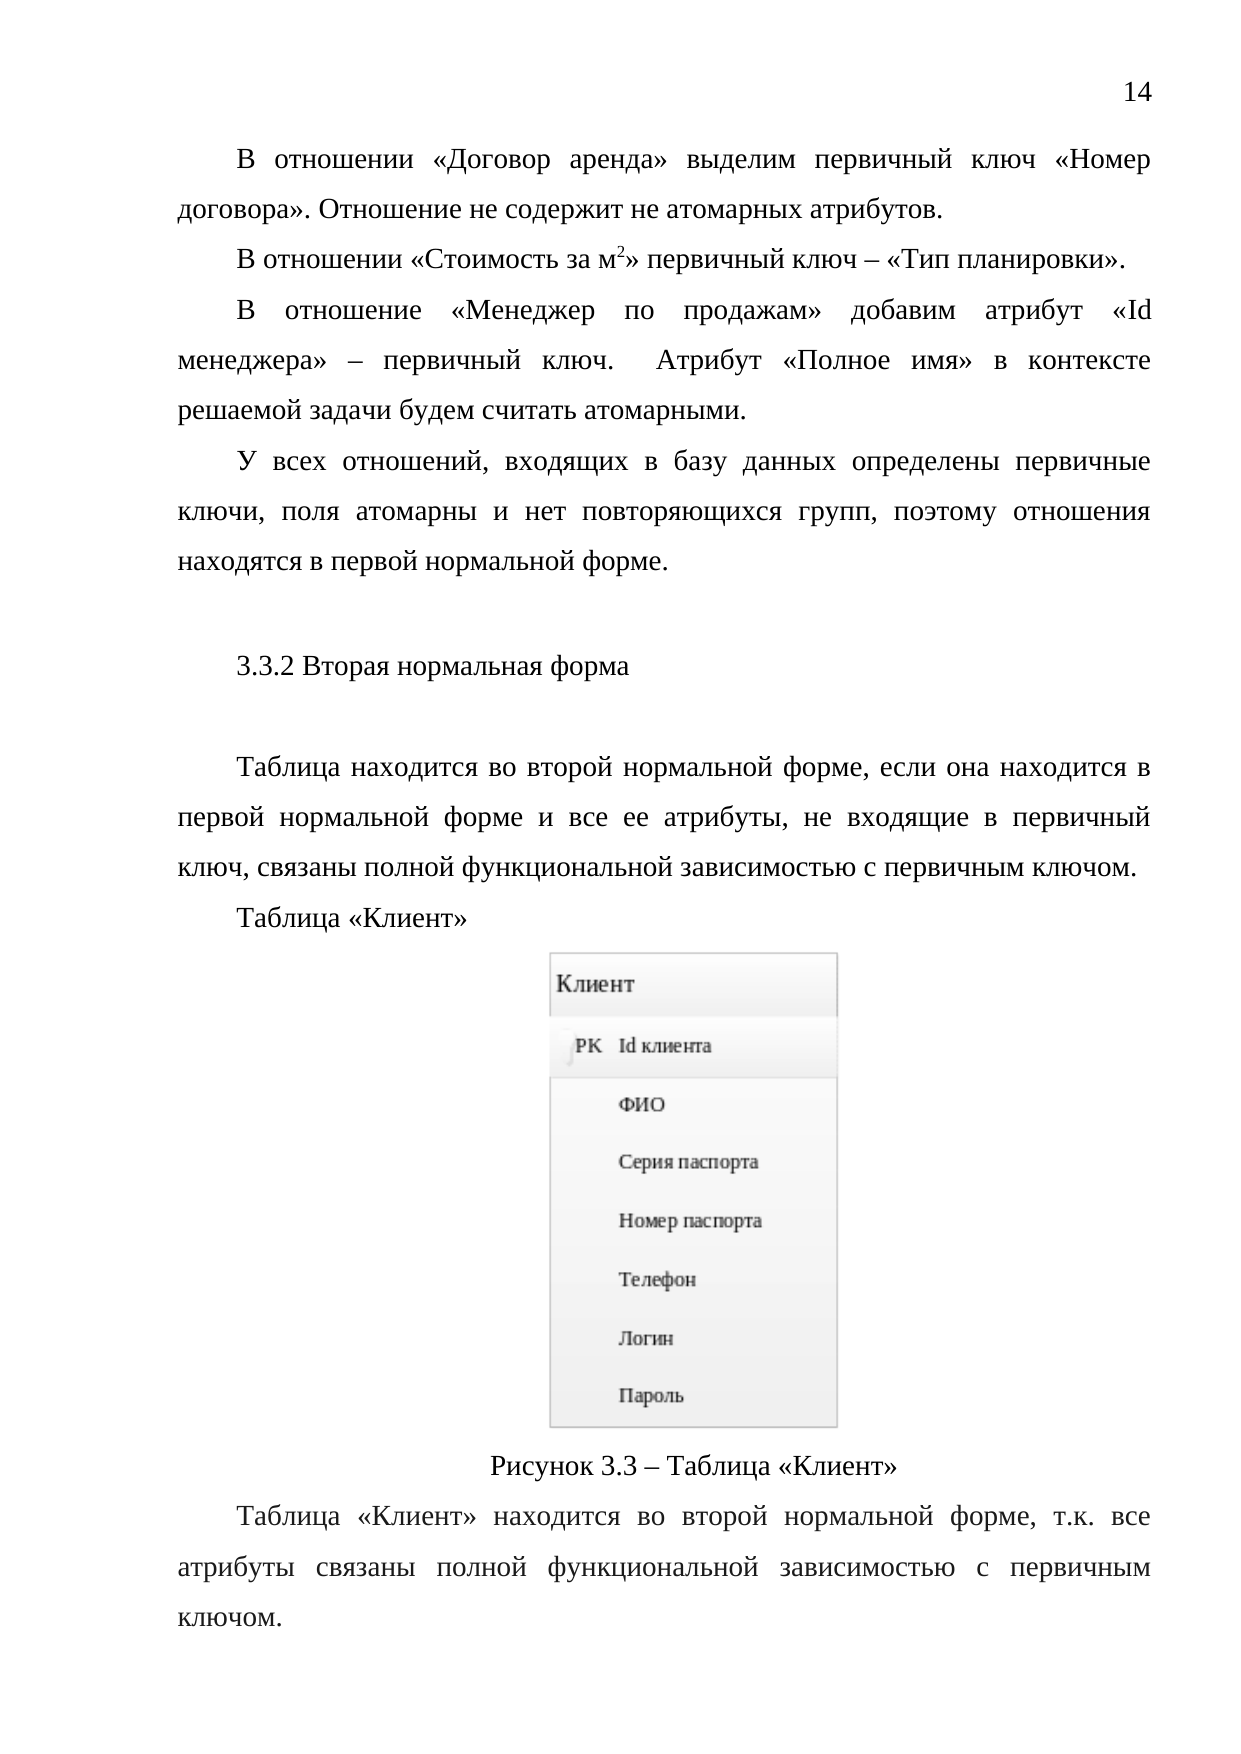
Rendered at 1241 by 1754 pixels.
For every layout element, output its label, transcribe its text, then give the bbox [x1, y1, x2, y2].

text В отношении «Договор аренда» выделим первичный ключ «Номер договора». Отношение не содержит не атомарных атрибутов. [177, 141, 1152, 225]
text Таблица находится во второй нормальной форме, если она находится в первой нормальной форме и все ее атрибуты, не входящие в первичный ключ, связаны полной функциональной зависимостью с первичным ключом. [177, 749, 1152, 883]
text У всех отношений, входящих в базу данных определены первичные ключи, поля атомарны и нет повторяющихся групп, поэтому отношения находятся в первой нормальной форме. [177, 443, 1152, 577]
text Таблица «Клиент» находится во второй нормальной форме, т.к. все атрибуты связаны полной функциональной зависимостью с первичным ключом. [177, 1498, 1152, 1632]
text В отношение «Менеджер по продажам» добавим атрибут «Id менеджера» – первичный ключ. Атрибут «Полное имя» в контексте решаемой задачи будем считать атомарными. [177, 292, 1152, 426]
text Рисунок 3.3 – Таблица «Клиент» [177, 1448, 1152, 1482]
text В отношении «Стоимость за м2» первичный ключ – «Тип планировки». [177, 241, 1152, 275]
subtitle 3.3.2 Вторая нормальная форма [177, 648, 1152, 682]
text Таблица «Клиент» [177, 900, 1152, 933]
